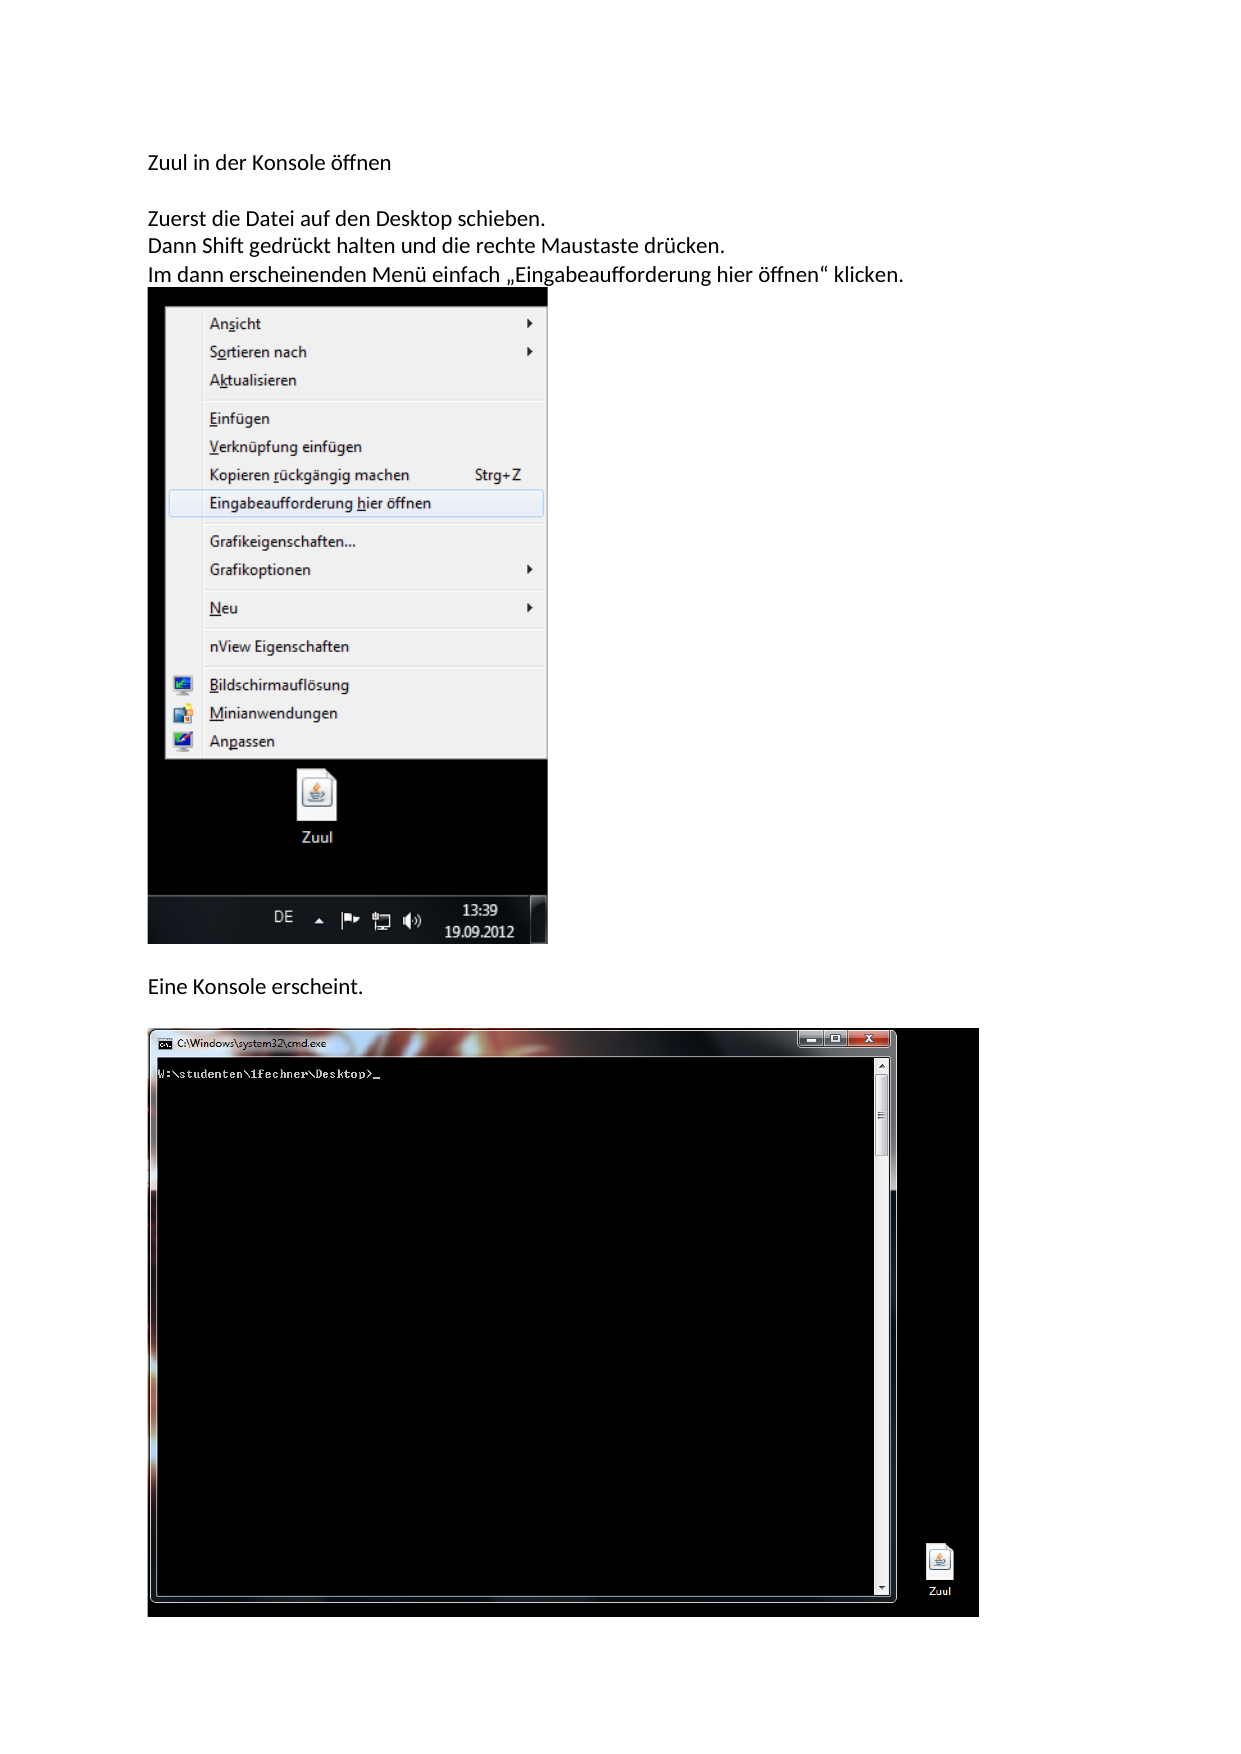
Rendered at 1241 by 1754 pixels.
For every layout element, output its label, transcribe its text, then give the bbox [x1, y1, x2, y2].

text Dann Shift gedrückt halten und die rechte Maustaste drücken. [148, 232, 1093, 260]
text Zuerst die Datei auf den Desktop schieben. [148, 204, 1093, 232]
text Im dann erscheinenden Menü einfach „Eingabeaufforderung hier öffnen“ klicken. [148, 260, 1093, 288]
picture [147, 287, 548, 944]
text Zuul in der Konsole öffnen [148, 148, 1093, 176]
picture [147, 1028, 979, 1617]
text Eine Konsole erscheint. [148, 972, 1093, 1000]
